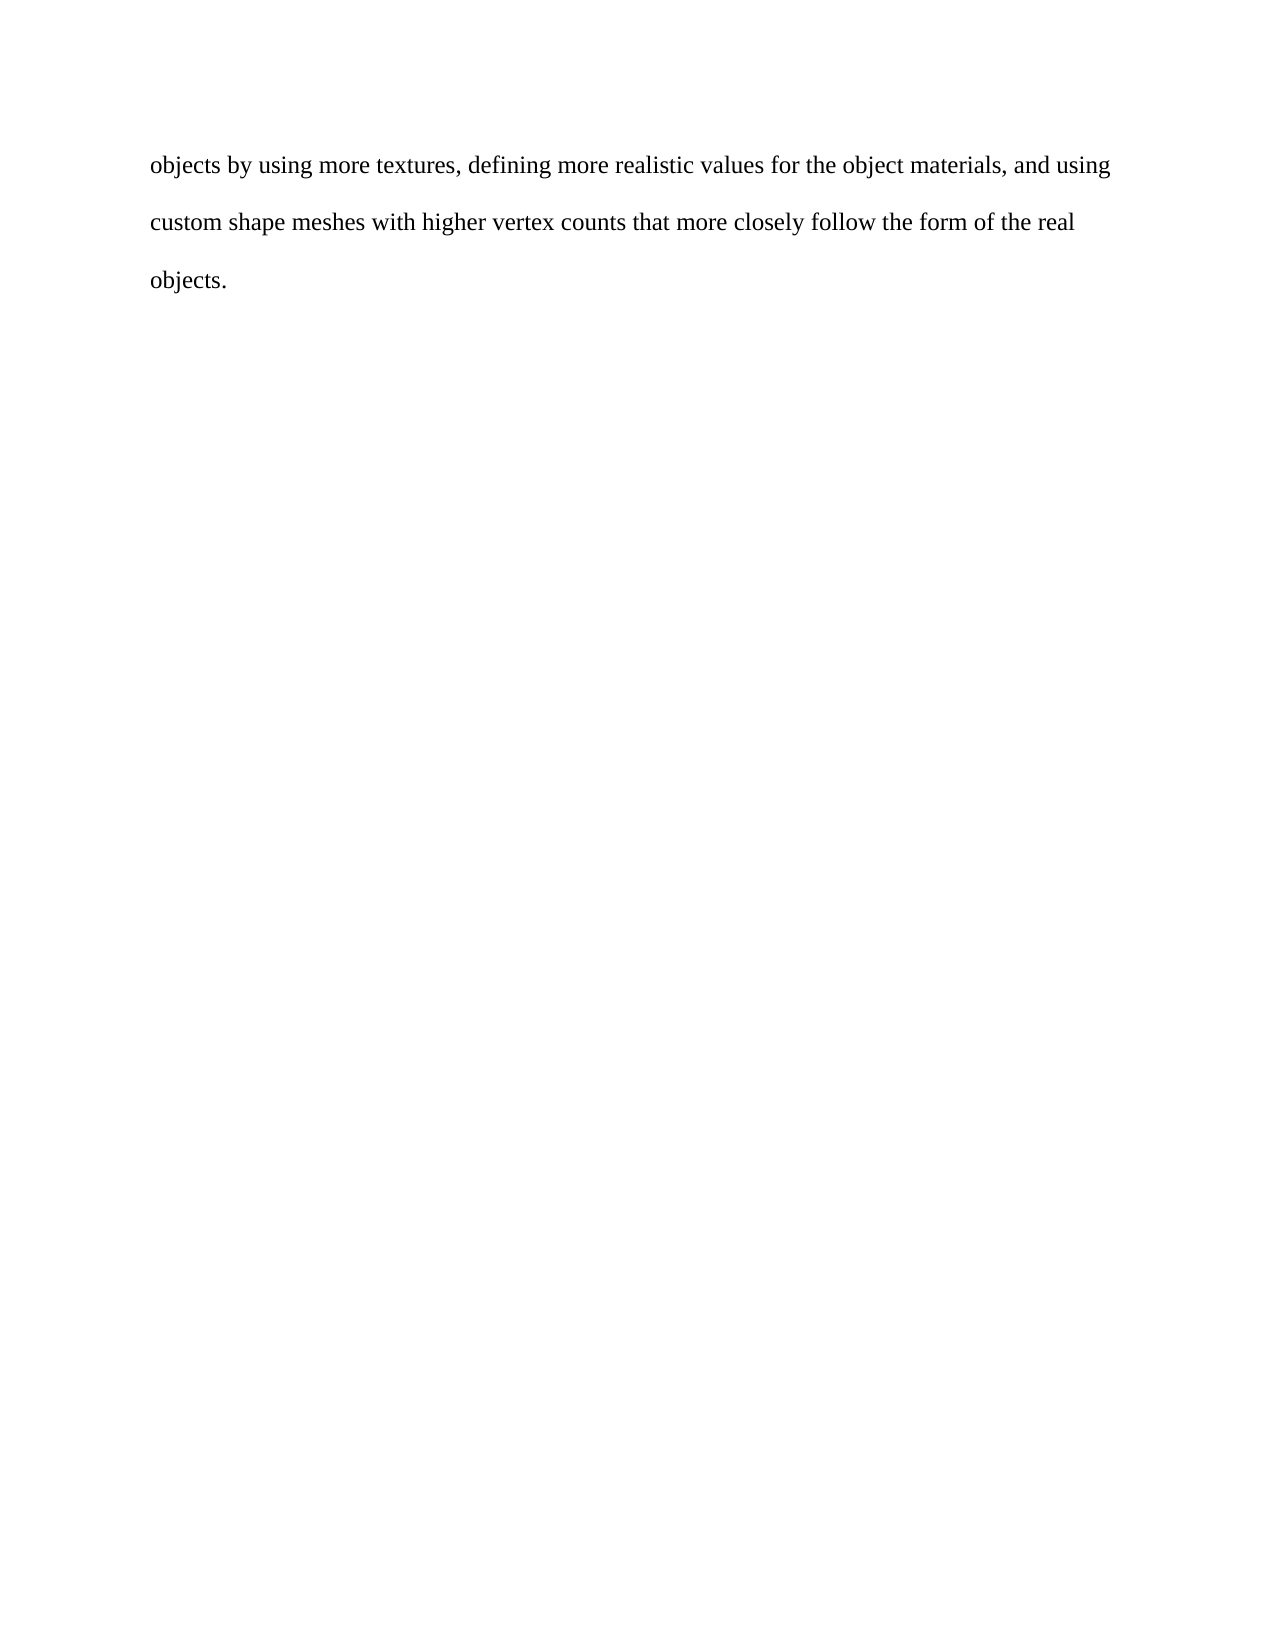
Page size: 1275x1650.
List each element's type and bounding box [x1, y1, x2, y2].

text [150, 150, 1125, 294]
